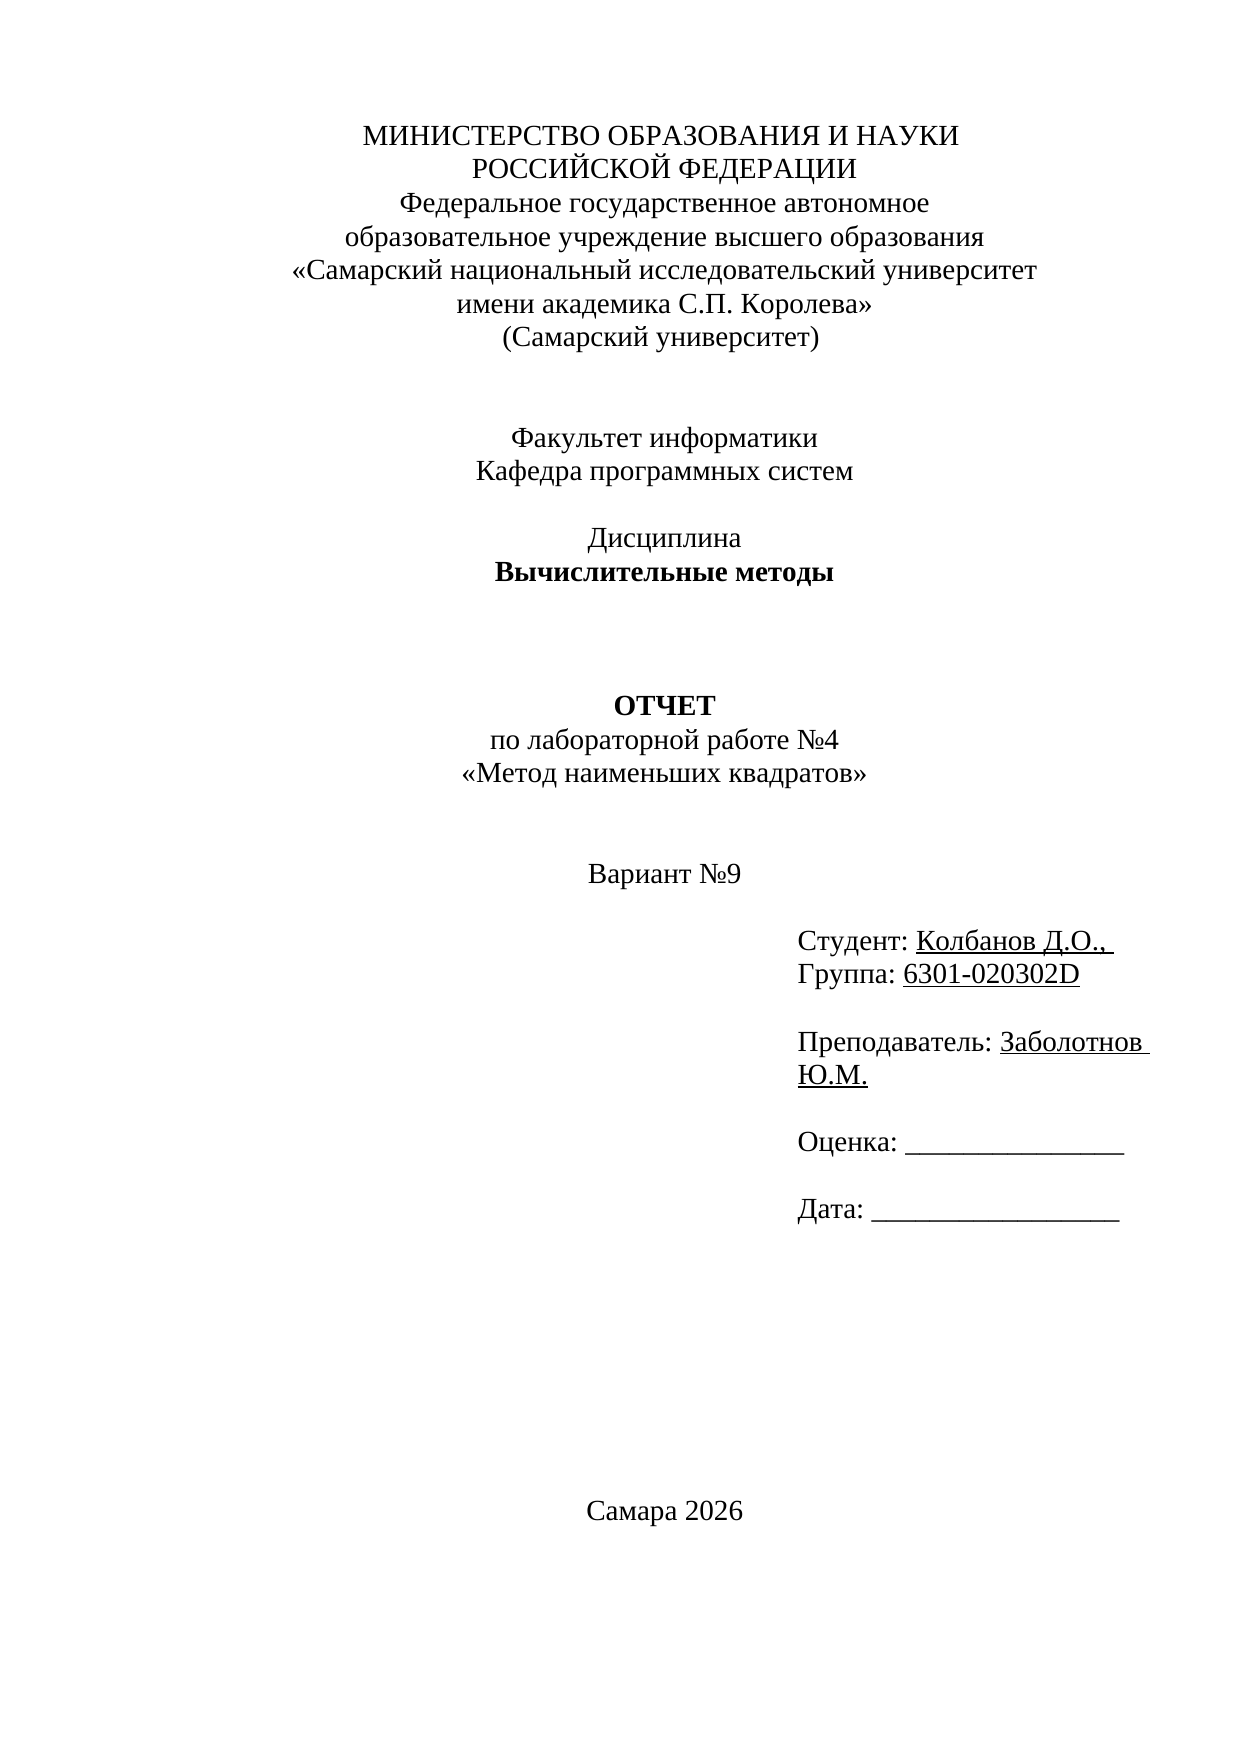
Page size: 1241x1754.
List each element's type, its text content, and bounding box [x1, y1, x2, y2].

text «Метод наименьших квадратов» Вариант №9 [177, 755, 1152, 889]
text Студент: Колбанов Д.О., Группа: 6301-020302D Преподаватель: Заболотнов Ю.М. Оценка: _______________ Дата: _________________ [797, 923, 1194, 1225]
text Самара 2023 [177, 1493, 1152, 1527]
text МИНИСТЕРСТВО ОБРАЗОВАНИЯ И НАУКИ РОССИЙСКОЙ ФЕДЕРАЦИИ [177, 118, 1152, 185]
text Федеральное государственное автономное образовательное учреждение высшего образования «Самарский национальный исследовательский университет имени академика С.П. Королева» (Самарский университет) Факультет информатики Кафедра программных систем Дисциплина Вычислительные методы ОТЧЕТ по лабораторной работе №4 [177, 185, 1152, 755]
